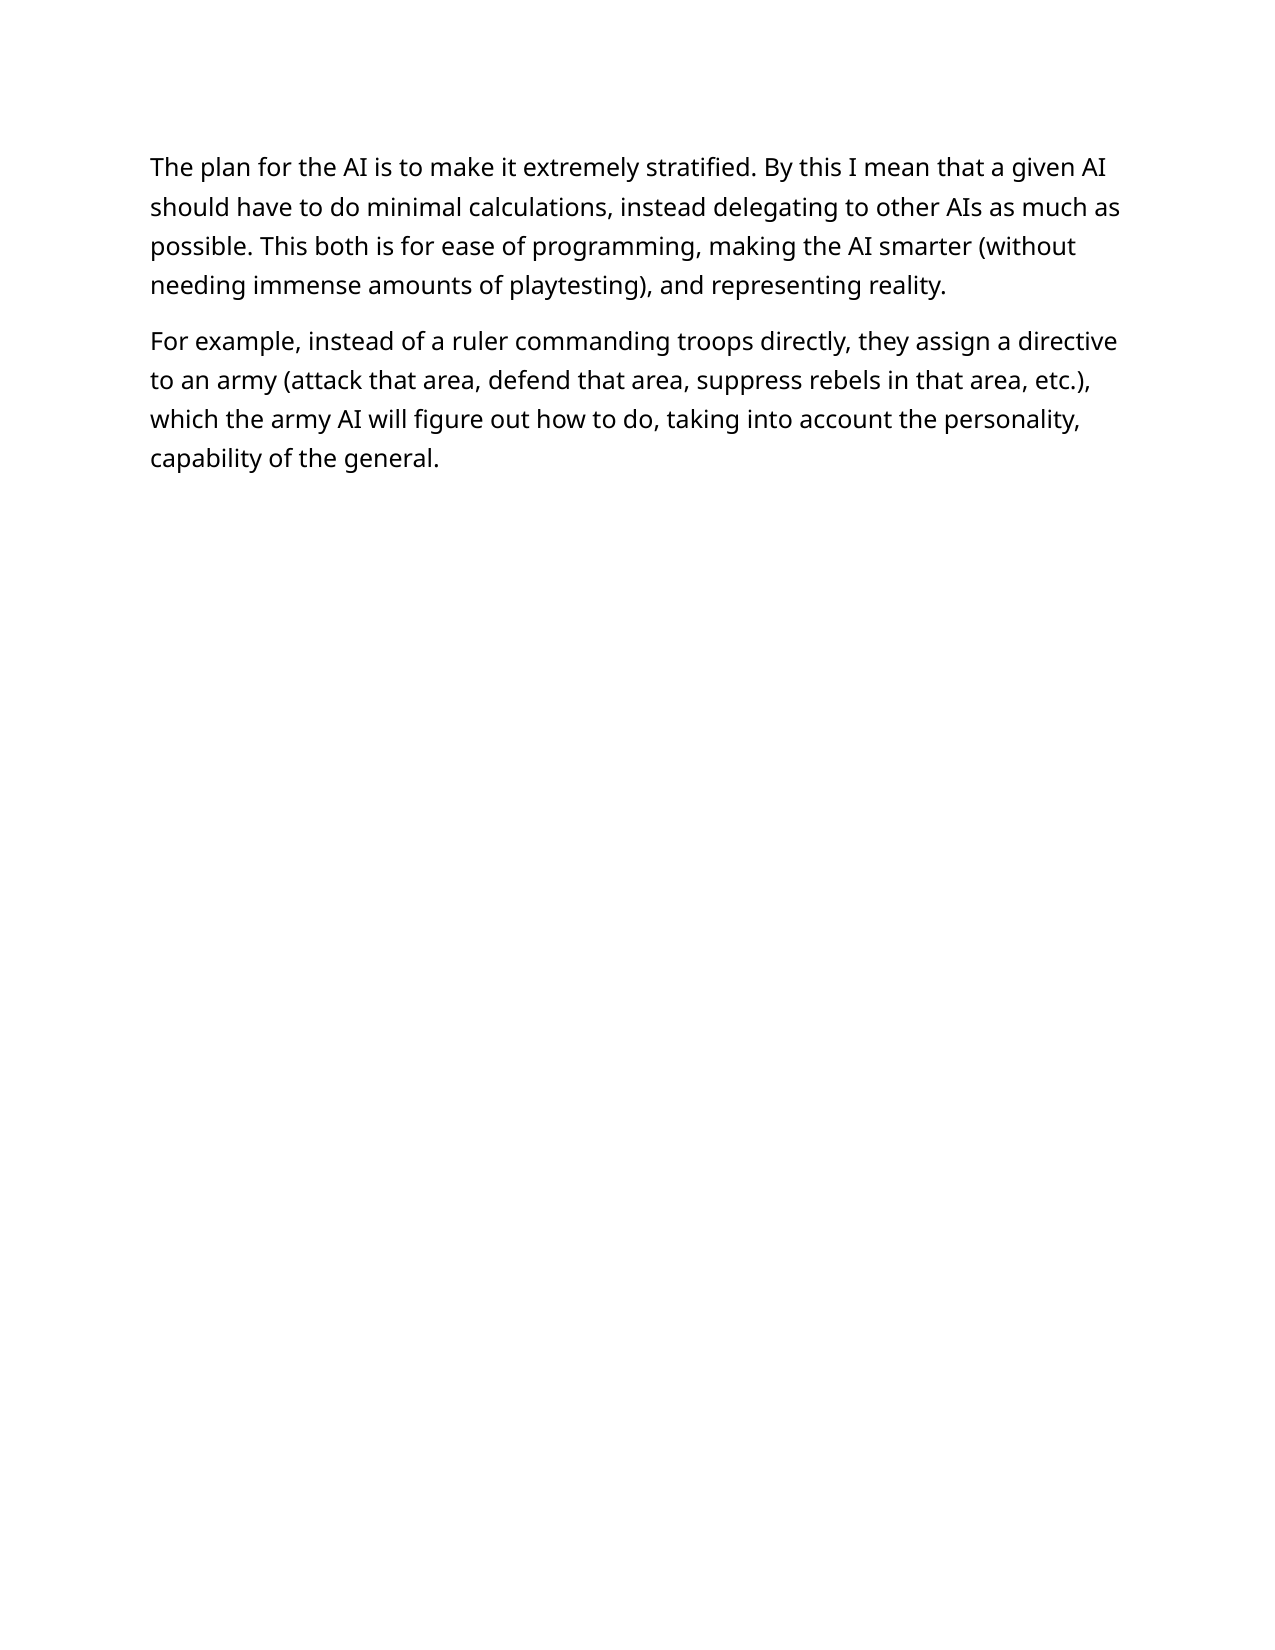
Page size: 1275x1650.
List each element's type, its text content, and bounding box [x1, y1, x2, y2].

text For example, instead of a ruler commanding troops directly, they assign a directive to an army (attack that area, defend that area, suppress rebels in that area, etc.), which the army AI will figure out how to do, taking into account the personality, capability of the general. [150, 323, 1125, 475]
text The plan for the AI is to make it extremely stratified. By this I mean that a given AI should have to do minimal calculations, instead delegating to other AIs as much as possible. This both is for ease of programming, making the AI smarter (without needing immense amounts of playtesting), and representing reality. [150, 150, 1125, 302]
